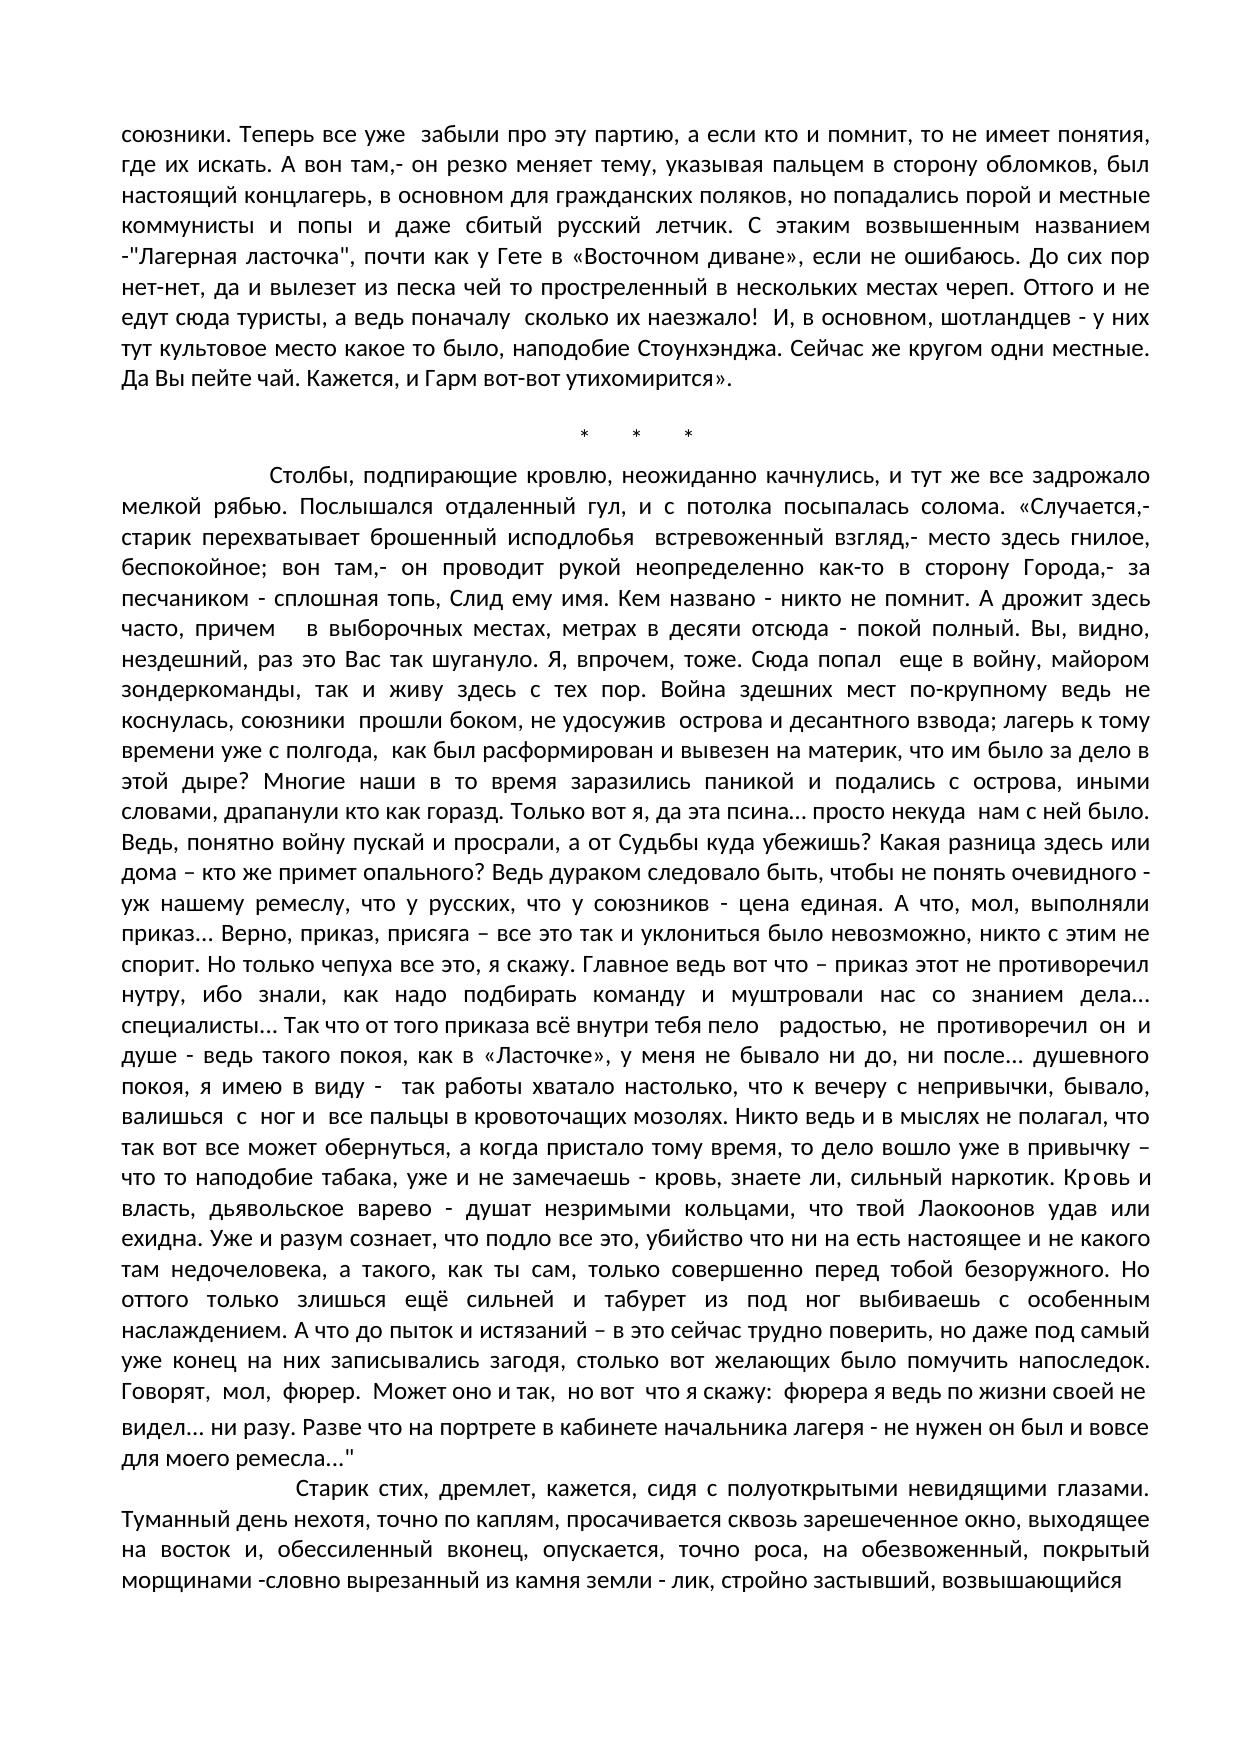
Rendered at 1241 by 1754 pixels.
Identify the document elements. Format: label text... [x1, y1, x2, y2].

text * * * [121, 423, 1152, 454]
text видел... ни разу. Разве что на портрете в кабинете начальника лагеря - не нужен он был и вовсе для моего ремесла..." [121, 1411, 1152, 1472]
text Столбы, подпирающие кровлю, неожиданно качнулись, и тут же все задрожало мелкой рябью. Послышался отдаленный гул, и с потолка посыпалась солома. «Случается,- старик перехватывает брошенный исподлобья встревоженный взгляд,- место здесь гнилое, беспокойное; вон там,- он проводит рукой неопределенно как-то в сторону Города,- за песчаником - сплошная топь, Слид ему имя. Кем названо - никто не помнит. А дрожит здесь часто, причем в выборочных местах, метрах в десяти отсюда - покой полный. Вы, видно, нездешний, раз это Вас так шугануло. Я, впрочем, тоже. Сюда попал еще в войну, майором зондеркоманды, так и живу здесь с тех пор. Война здешних мест по-крупному ведь не коснулась, союзники прошли боком, не удосужив острова и десантного взвода; лагерь к тому времени уже с полгода, как был расформирован и вывезен на материк, что им было за дело в этой дыре? Многие наши в то время заразились паникой и подались с острова, иными словами, драпанули кто как горазд. Только вот я, да эта псина… просто некуда нам с ней было. Ведь, понятно войну пускай и просрали, а от Судьбы куда убежишь? Какая разница здесь или дома – кто же примет опального? Ведь дураком следовало быть, чтобы не понять очевидного - уж нашему ремеслу, что у русских, что у союзников - цена единая. А что, мол, выполняли приказ... Верно, приказ, присяга – все это так и уклониться было невозможно, никто с этим не спорит. Но только чепуха все это, я скажу. Главное ведь вот что – приказ этот не противоречил нутру, ибо знали, как надо подбирать команду и муштровали нас со знанием дела... специалисты... Так что от того приказа всё внутри тебя пело радостью, не противоречил он и душе - ведь такого покоя, как в «Ласточке», у меня не бывало ни до, ни после... душевного покоя, я имею в виду - так работы хватало настолько, что к вечеру с непривычки, бывало, валишься с ног и все пальцы в кровоточащих мозолях. Никто ведь и в мыслях не полагал, что так вот все может обернуться, а когда пристало тому время, то дело вошло уже в привычку – что то наподобие табака, уже и не замечаешь - кровь, знаете ли, сильный наркотик. Кровь и власть, дьявольское варево - душат незримыми кольцами, что твой Лаокоонов удав или ехидна. Уже и разум сознает, что подло все это, убийство что ни на есть настоящее и не какого там недочеловека, а такого, как ты сам, только совершенно перед тобой безоружного. Но оттого только злишься ещё сильней и табурет из под ног выбиваешь с особенным наслаждением. A что до пыток и истязаний – в это сейчас трудно поверить, но даже под самый уже конец на них записывались загодя, столько вот желающих было помучить напоследок. Говорят, мол, фюрер. Может оно и так, но вот что я скажу: фюрера я ведь по жизни своей не [121, 459, 1152, 1406]
text Старик стих, дремлет, кажется, сидя с полуоткрытыми невидящими глазами. Туманный день нехотя, точно по каплям, просачивается сквозь зарешеченное окно, выходящее на восток и, обессиленный вконец, опускается, точно роса, на обезвоженный, покрытый морщинами -словно вырезанный из камня земли - лик, стройно застывший, возвышающийся [121, 1472, 1152, 1594]
text союзники. Теперь все уже забыли про эту партию, а если кто и помнит, то не имеет понятия, где их искать. А вон там,- он резко меняет тему, указывая пальцем в сторону обломков, был настоящий концлагерь, в основном для гражданских поляков, но попадались порой и местные коммунисты и попы и даже сбитый русский летчик. С этаким возвышенным названием -"Лагерная ласточка", почти как у Гете в «Восточном диване», если не ошибаюсь. До сих пор нет-нет, да и вылезет из песка чей то простреленный в нескольких местах череп. Оттого и не едут сюда туристы, а ведь поначалу сколько их наезжало! И, в основном, шотландцев - у них тут культовое место какое то было, наподобие Стоунхэнджа. Сейчас же кругом одни местные. Да Вы пейте чай. Кажется, и Гарм вот-вот утихомирится». [121, 118, 1152, 393]
